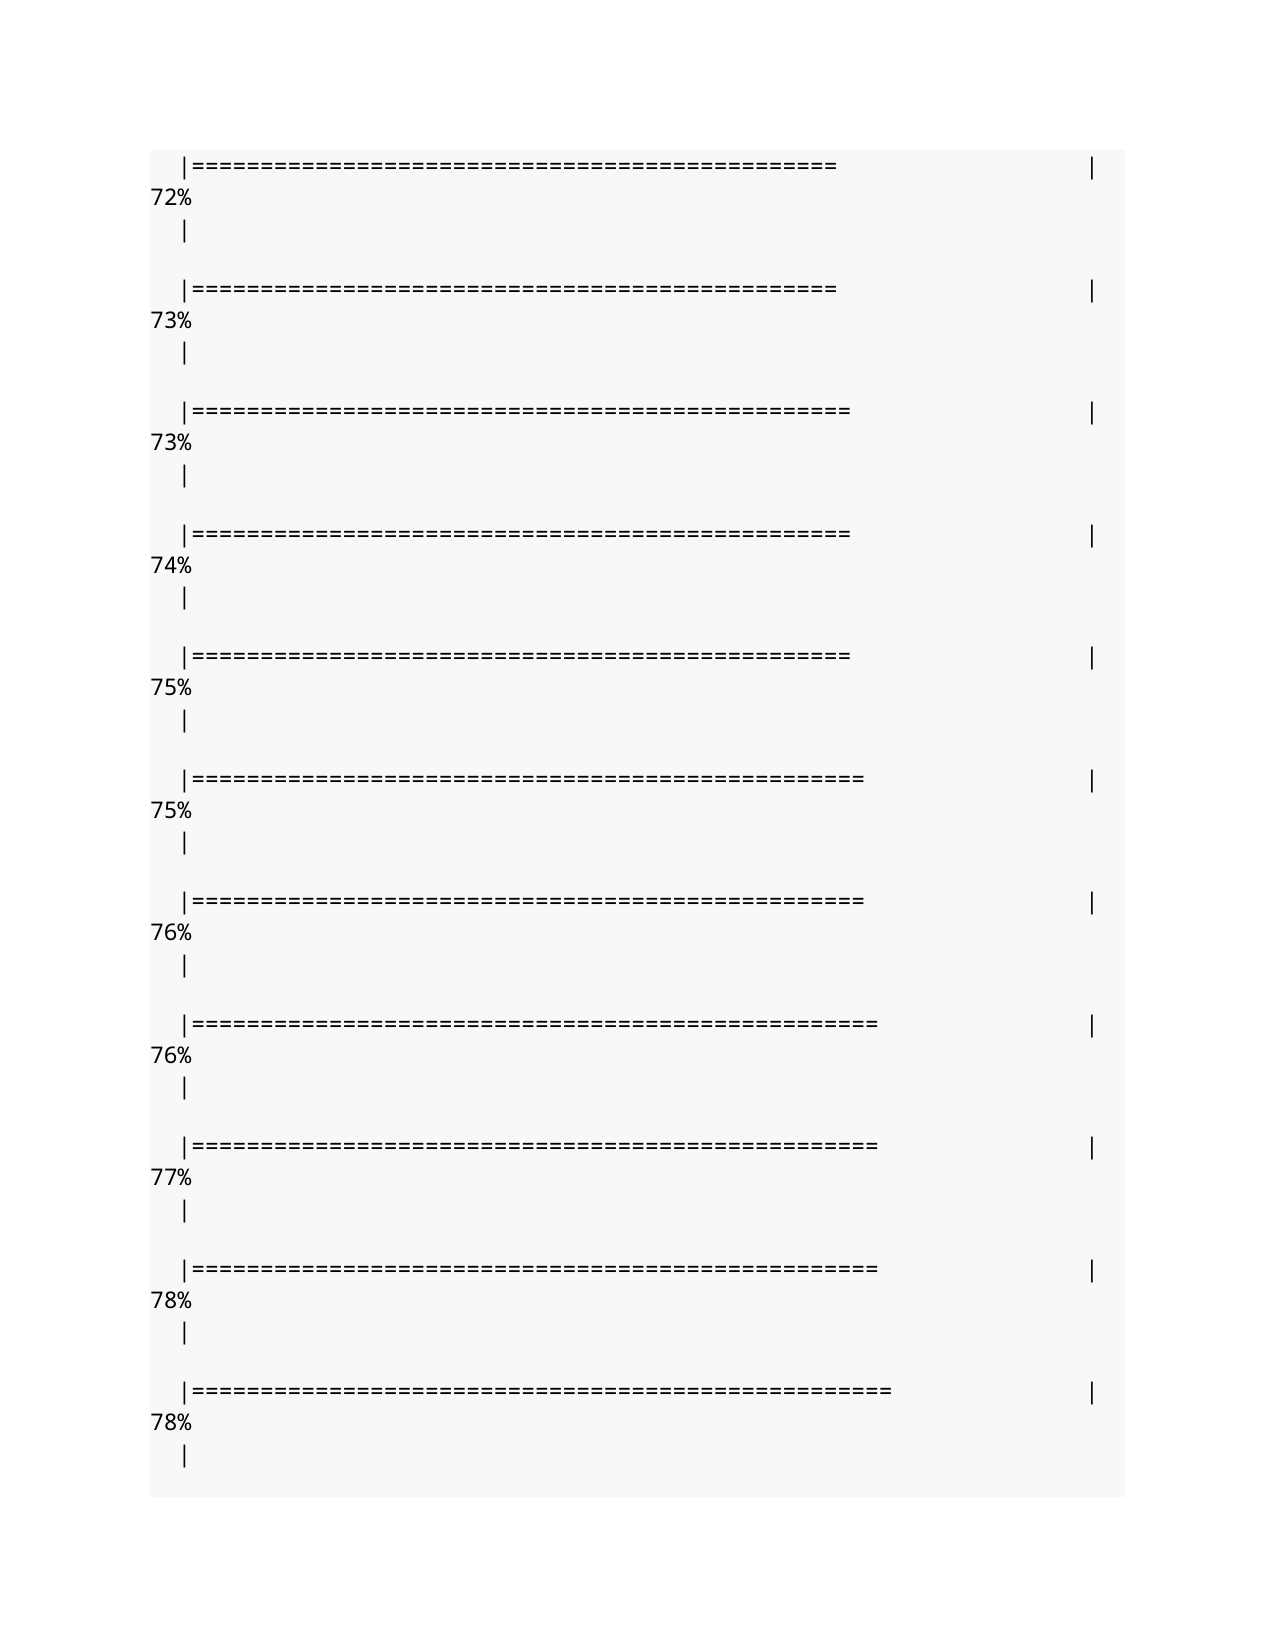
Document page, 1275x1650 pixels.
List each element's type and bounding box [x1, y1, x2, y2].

text [150, 150, 1125, 1497]
